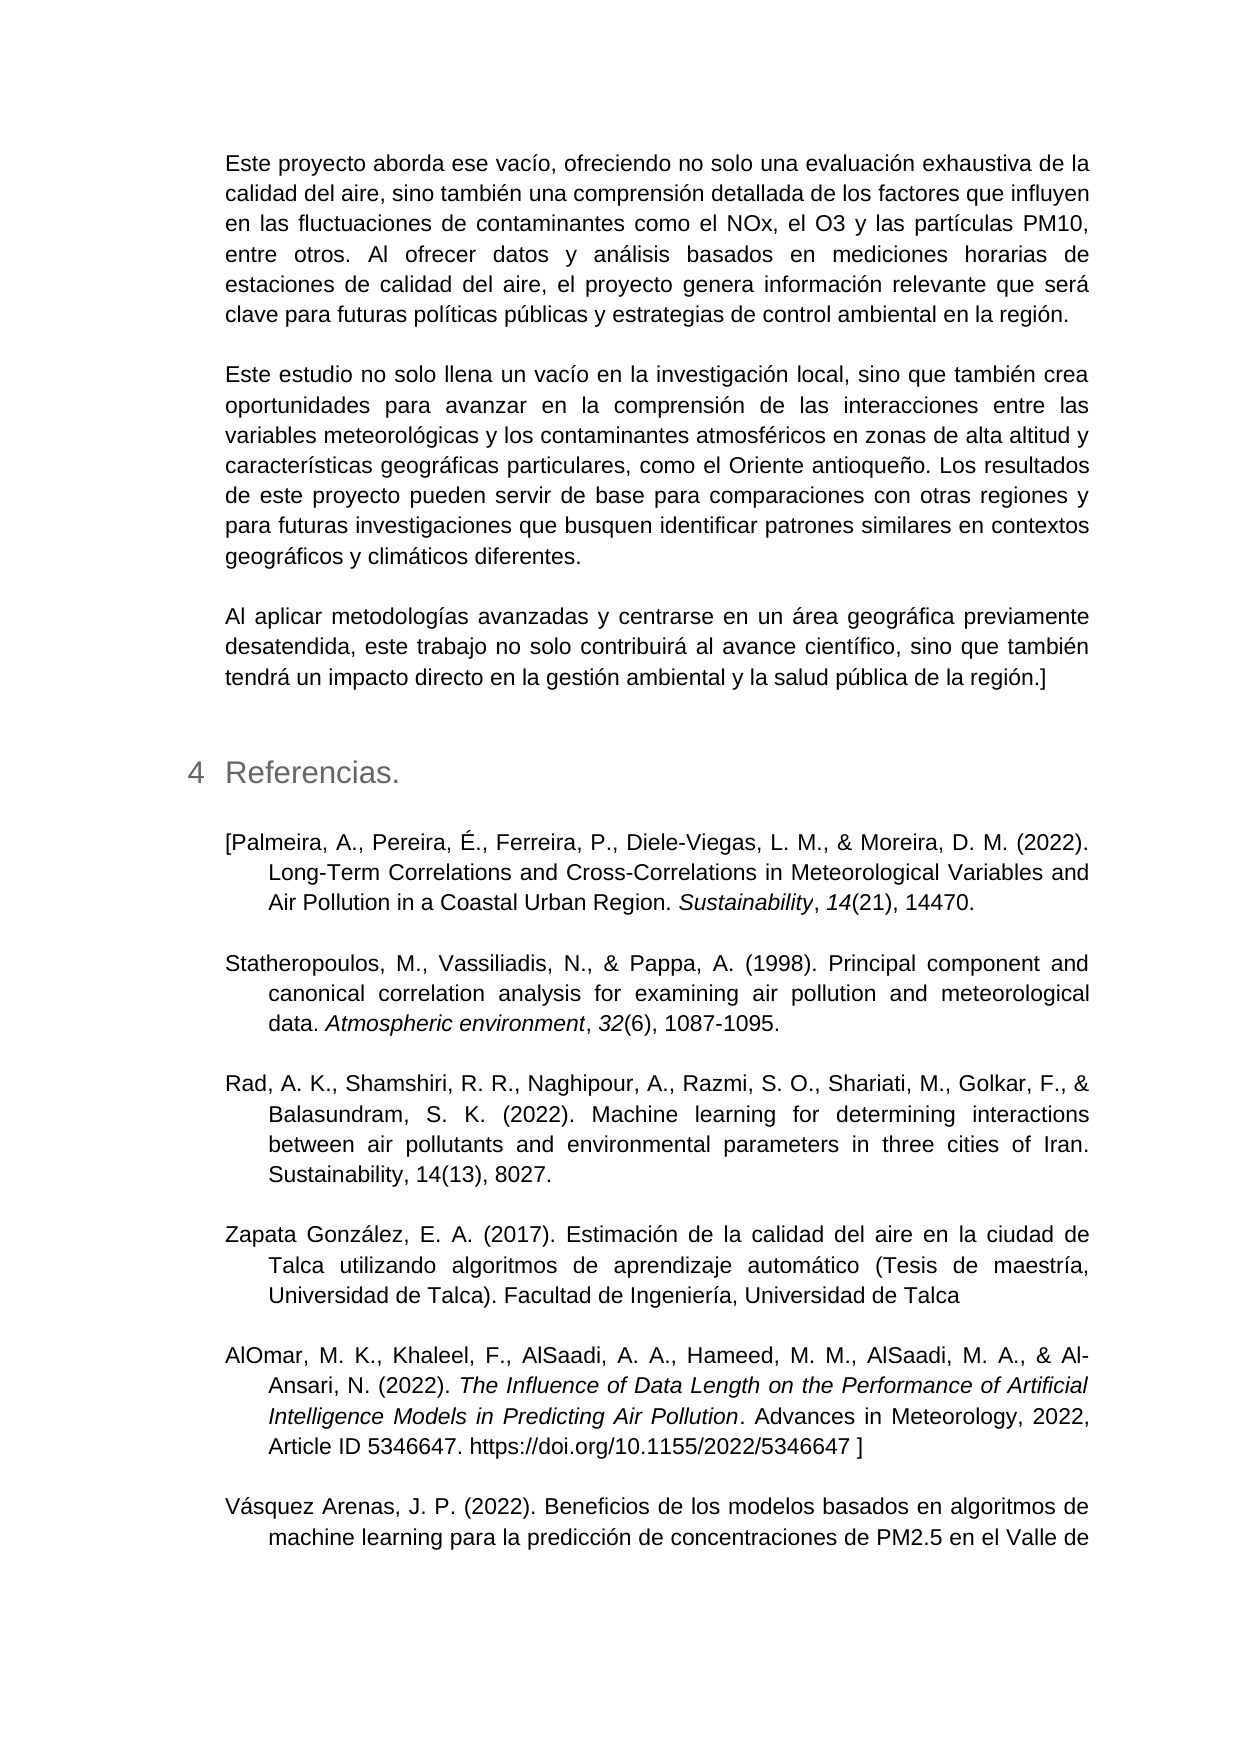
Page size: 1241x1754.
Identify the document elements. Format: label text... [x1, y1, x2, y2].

text Al aplicar metodologías avanzadas y centrarse en un área geográfica previamente desatendida, este trabajo no solo contribuirá al avance científico, sino que también tendrá un impacto directo en la gestión ambiental y la salud pública de la región.] [225, 603, 1090, 690]
subtitle Referencias. [187, 754, 1090, 790]
text Zapata González, E. A. (2017). Estimación de la calidad del aire en la ciudad de Talca utilizando algoritmos de aprendizaje automático (Tesis de maestría, Universidad de Talca). Facultad de Ingeniería, Universidad de Talca [225, 1221, 1090, 1308]
text Rad, A. K., Shamshiri, R. R., Naghipour, A., Razmi, S. O., Shariati, M., Golkar, F., & Balasundram, S. K. (2022). Machine learning for determining interactions between air pollutants and environmental parameters in three cities of Iran. Sustainability, 14(13), 8027. [225, 1070, 1090, 1187]
text Statheropoulos, M., Vassiliadis, N., & Pappa, A. (1998). Principal component and canonical correlation analysis for examining air pollution and meteorological data. Atmospheric environment, 32(6), 1087-1095. [225, 976, 1090, 1036]
text [Palmeira, A., Pereira, É., Ferreira, P., Diele-Viegas, L. M., & Moreira, D. M. (2022). Long-Term Correlations and Cross-Correlations in Meteorological Variables and Air Pollution in a Coastal Urban Region. Sustainability, 14(21), 14470. [225, 855, 1090, 916]
text Este estudio no solo llena un vacío en la investigación local, sino que también crea oportunidades para avanzar en la comprensión de las interacciones entre las variables meteorológicas y los contaminantes atmosféricos en zonas de alta altitud y características geográficas particulares, como el Oriente antioqueño. Los resultados de este proyecto pueden servir de base para comparaciones con otras regiones y para futuras investigaciones que busquen identificar patrones similares en contextos geográficos y climáticos diferentes. [225, 361, 1090, 569]
text AlOmar, M. K., Khaleel, F., AlSaadi, A. A., Hameed, M. M., AlSaadi, M. A., & Al-Ansari, N. (2022). The Influence of Data Length on the Performance of Artificial Intelligence Models in Predicting Air Pollution. Advances in Meteorology, 2022, Article ID 5346647. https://doi.org/10.1155/2022/5346647 ] [225, 1342, 1090, 1459]
